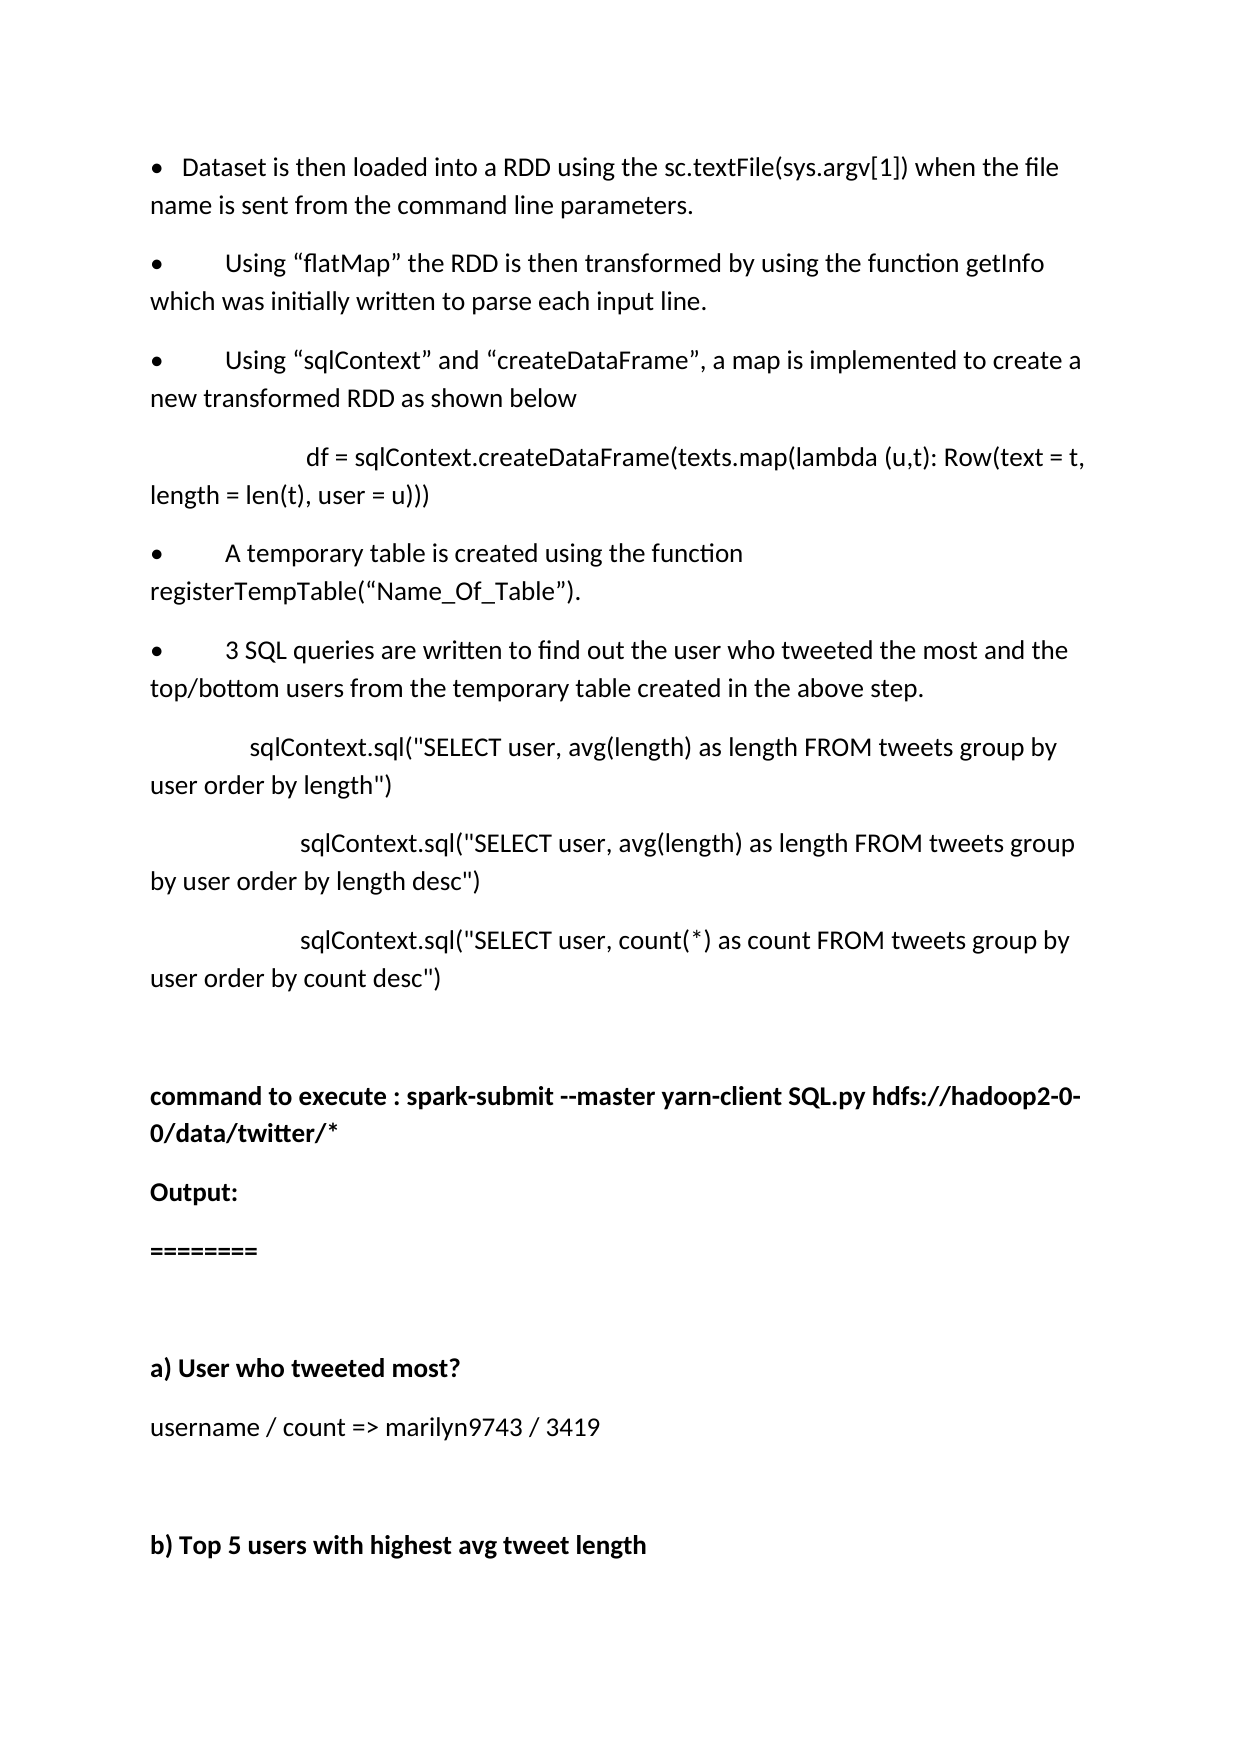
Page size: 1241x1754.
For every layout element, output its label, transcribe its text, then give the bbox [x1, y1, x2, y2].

text username / count => marilyn9743 / 3419 [150, 1410, 1090, 1443]
text Output: [150, 1175, 1090, 1208]
text command to execute : spark-submit --master yarn-client SQL.py hdfs://hadoop2-0-0/data/twitter/* [150, 1079, 1090, 1150]
text sqlContext.sql("SELECT user, avg(length) as length FROM tweets group by user order by length") [150, 730, 1090, 801]
text • Dataset is then loaded into a RDD using the sc.textFile(sys.argv[1]) when the file name is sent from the command line parameters. [150, 150, 1090, 221]
text • Using “sqlContext” and “createDataFrame”, a map is implemented to create a new transformed RDD as shown below [150, 343, 1090, 414]
text df = sqlContext.createDataFrame(texts.map(lambda (u,t): Row(text = t, length = len(t), user = u))) [150, 440, 1090, 511]
text a) User who tweeted most? [150, 1352, 1090, 1385]
text ======== [150, 1234, 1090, 1267]
text sqlContext.sql("SELECT user, avg(length) as length FROM tweets group by user order by length desc") [150, 827, 1090, 898]
text b) Top 5 users with highest avg tweet length [150, 1528, 1090, 1561]
text • 3 SQL queries are written to find out the user who tweeted the most and the top/bottom users from the temporary table created in the above step. [150, 633, 1090, 704]
text sqlContext.sql("SELECT user, count(*) as count FROM tweets group by user order by count desc") [150, 923, 1090, 994]
text • A temporary table is created using the function registerTempTable(“Name_Of_Table”). [150, 537, 1090, 608]
text • Using “flatMap” the RDD is then transformed by using the function getInfo which was initially written to parse each input line. [150, 247, 1090, 318]
